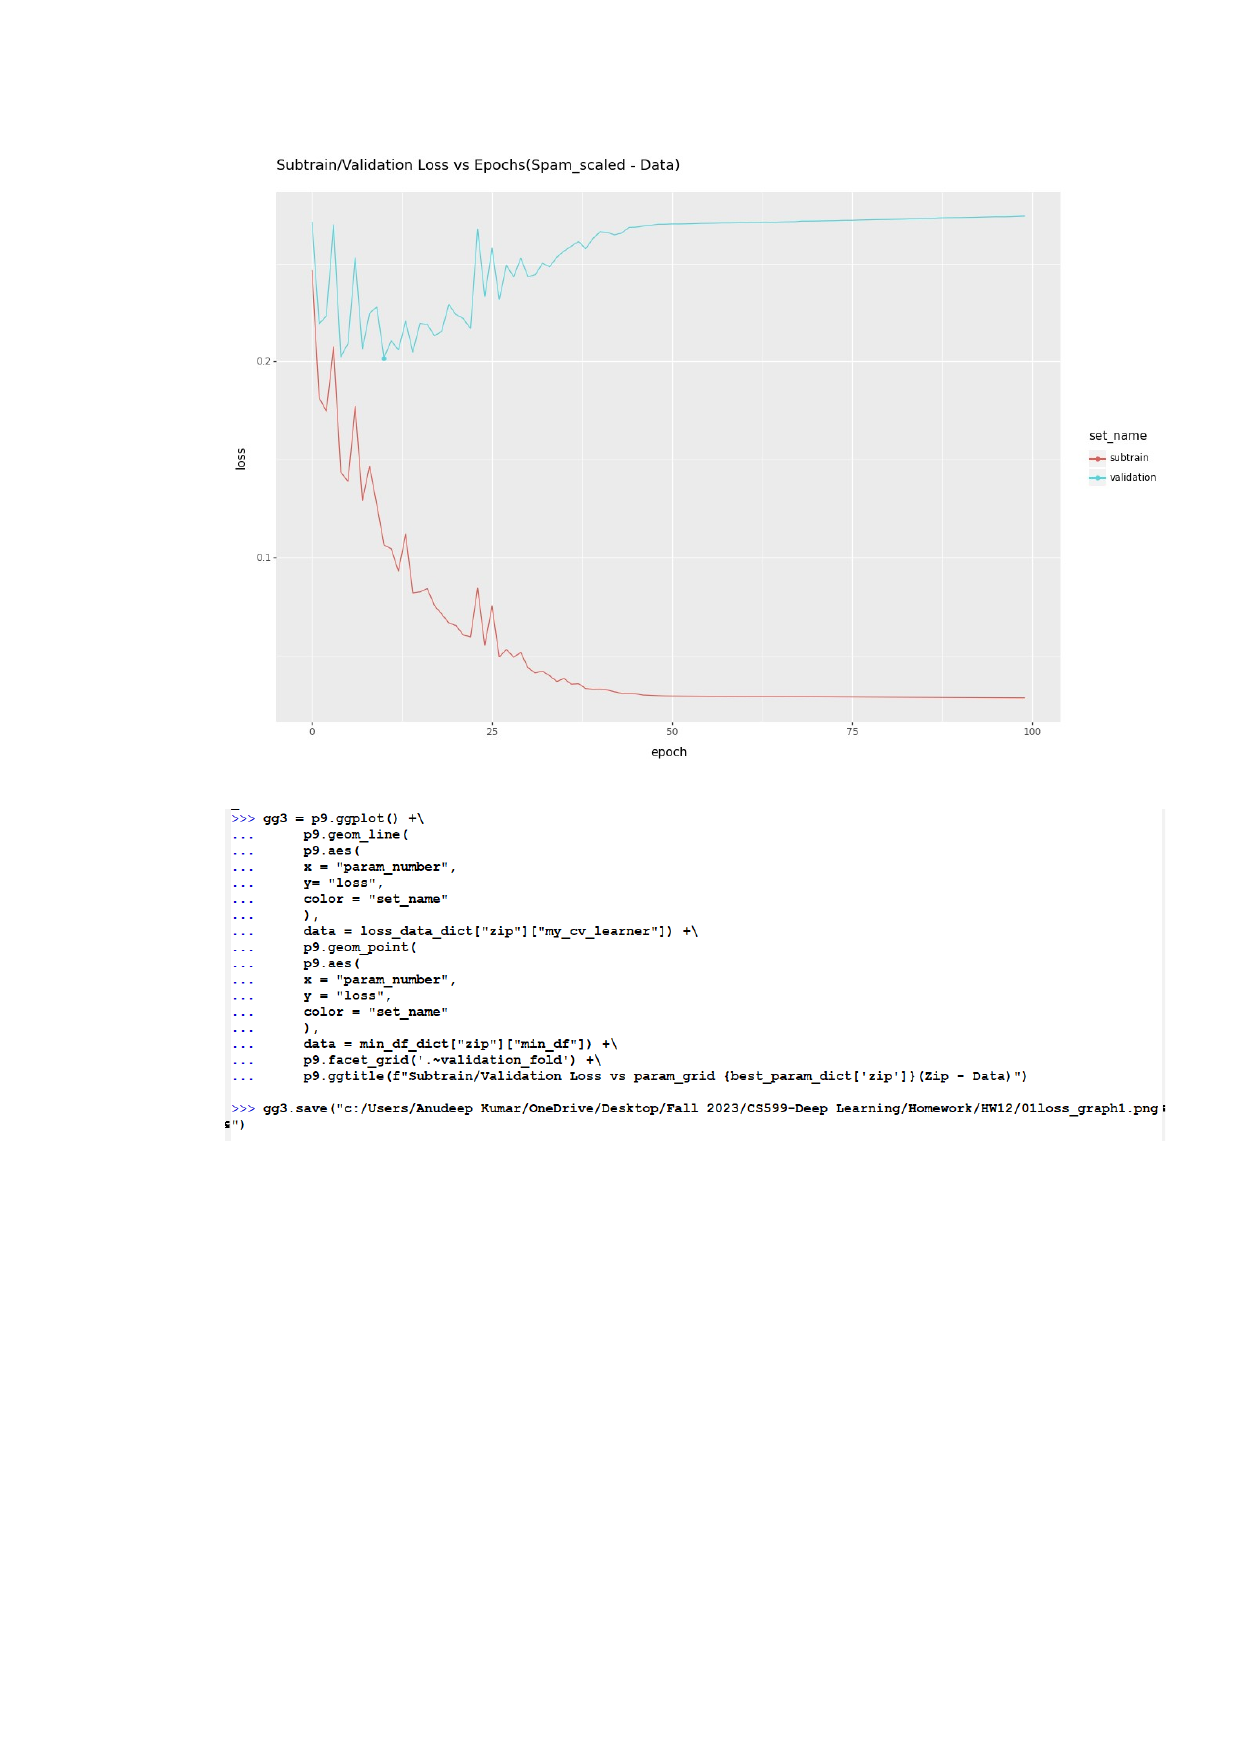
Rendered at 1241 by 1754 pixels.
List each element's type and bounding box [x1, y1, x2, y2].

picture [225, 809, 1166, 1141]
picture [225, 150, 1166, 777]
